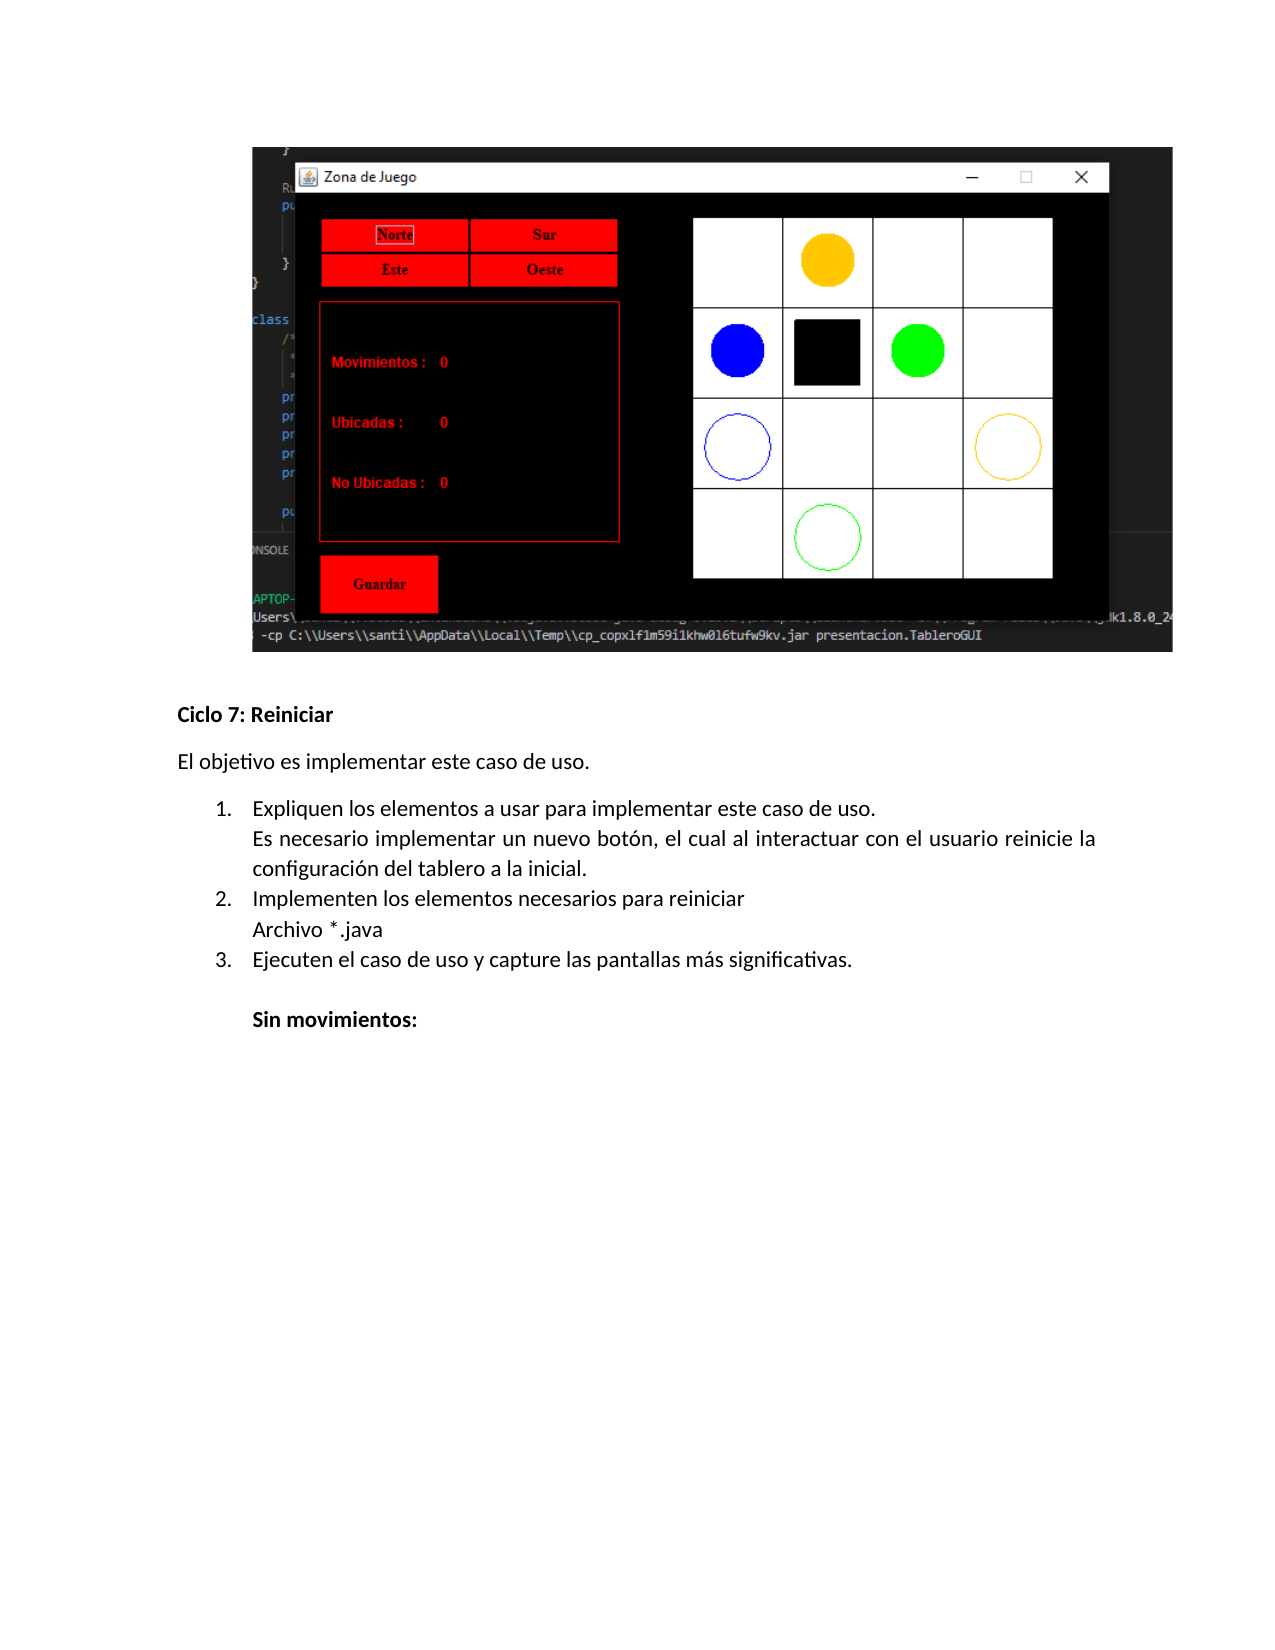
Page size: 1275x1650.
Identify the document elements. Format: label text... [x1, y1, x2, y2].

list Expliquen los elementos a usar para implementar este caso de uso. [215, 794, 1098, 822]
list Archivo *.java [252, 915, 1098, 943]
picture [252, 147, 1173, 652]
text Ciclo 7: Reiniciar [177, 700, 1098, 728]
list Es necesario implementar un nuevo botón, el cual al interactuar con el usuario reinicie la configuración del tablero a la inicial. [252, 824, 1098, 882]
list Ejecuten el caso de uso y capture las pantallas más significativas. [215, 945, 1098, 973]
text El objetivo es implementar este caso de uso. [177, 747, 1098, 775]
list Implementen los elementos necesarios para reiniciar [215, 884, 1098, 913]
list Sin movimientos: [252, 1005, 1098, 1033]
